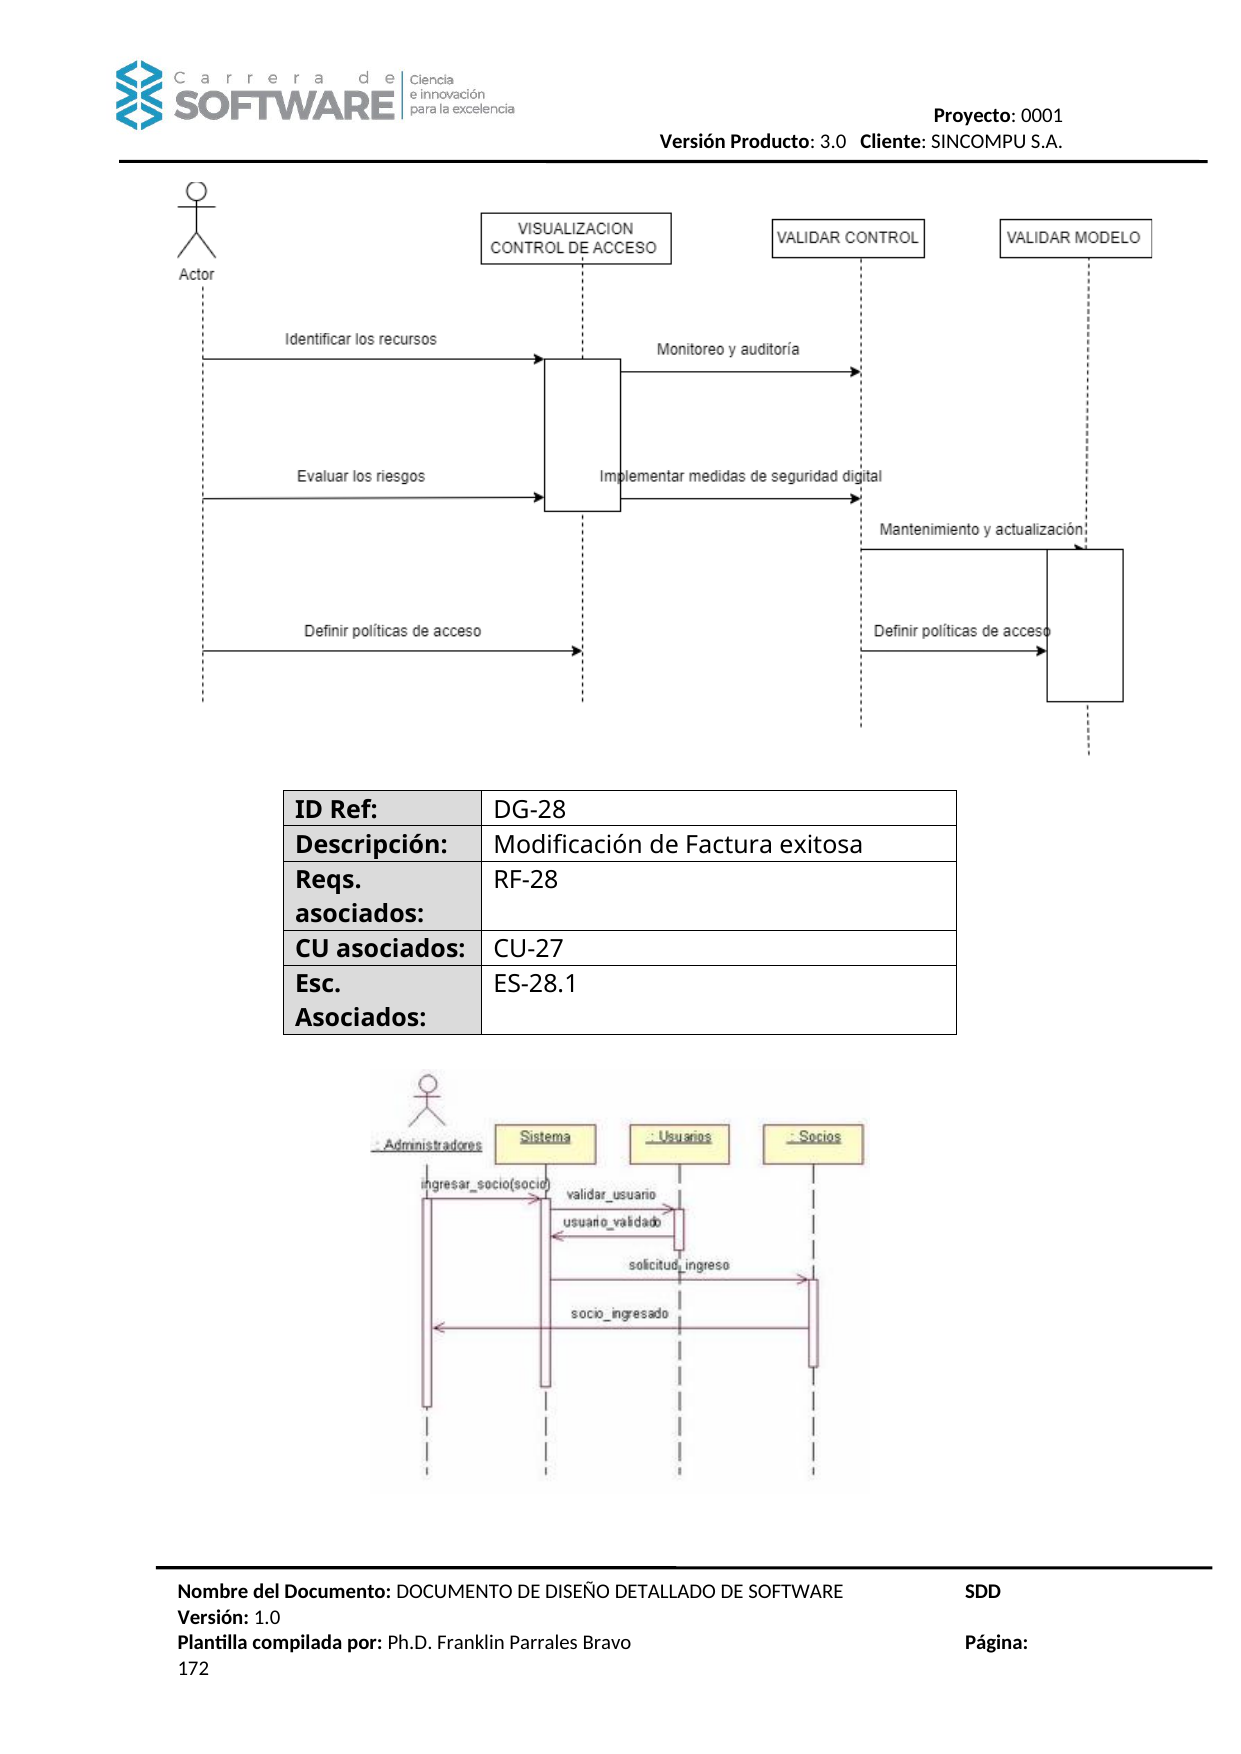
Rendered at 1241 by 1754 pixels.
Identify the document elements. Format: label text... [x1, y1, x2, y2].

table_cell CU-27 [482, 931, 956, 965]
picture [106, 45, 520, 152]
table_cell Esc. Asociados: [284, 966, 481, 1034]
picture [370, 1069, 870, 1494]
table_header ID Ref: [284, 791, 481, 825]
table_header DG-28 [482, 791, 956, 825]
table_cell ES-28.1 [482, 966, 956, 1034]
table_cell Modificación de Factura exitosa [482, 826, 956, 861]
picture [177, 182, 1153, 757]
table_cell CU asociados: [284, 931, 481, 965]
table_cell RF-28 [482, 862, 956, 930]
table_cell Descripción: [284, 826, 481, 861]
table_cell Reqs. asociados: [284, 862, 481, 930]
